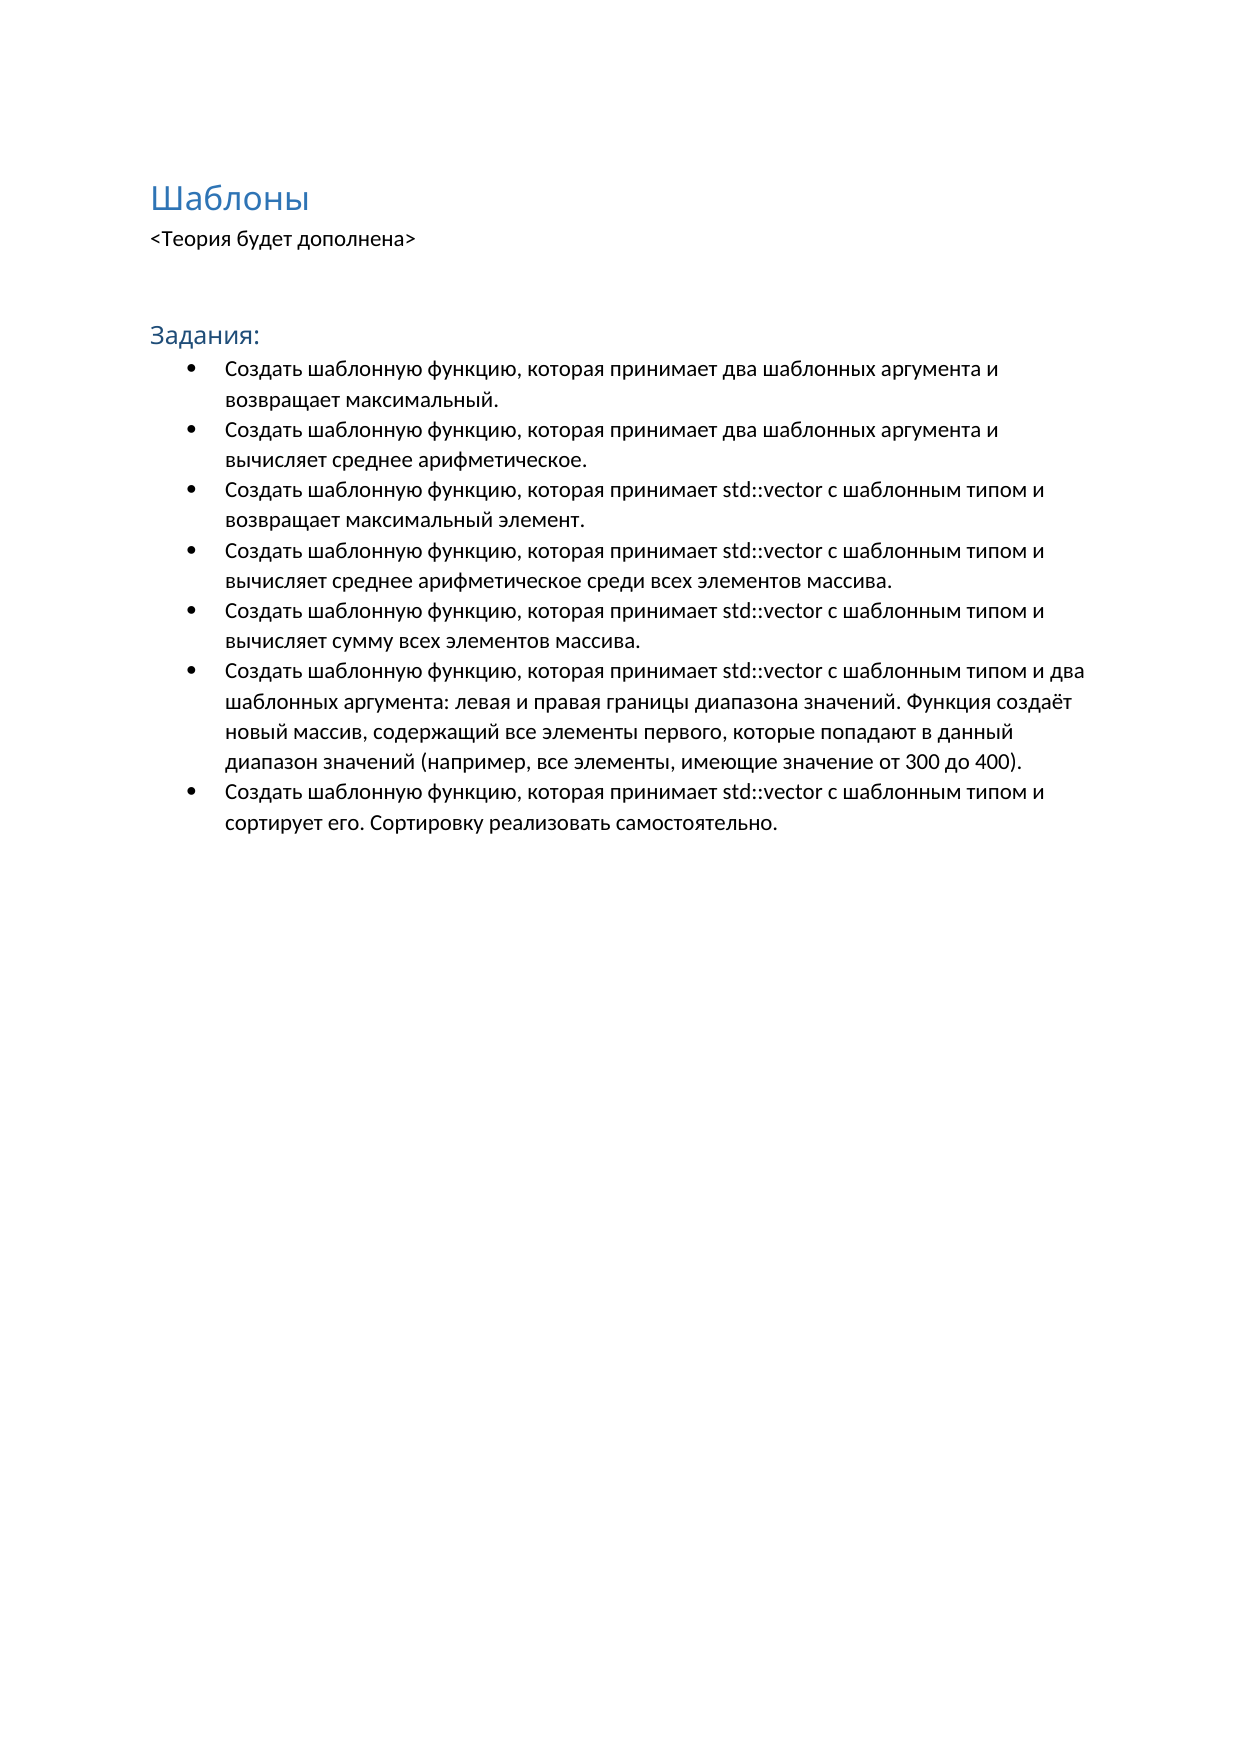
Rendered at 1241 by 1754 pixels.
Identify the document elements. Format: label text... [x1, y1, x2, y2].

list Создать шаблонную функцию, которая принимает std::vector с шаблонным типом и сортирует его. Сортировку реализовать самостоятельно. [187, 777, 1090, 836]
list Создать шаблонную функцию, которая принимает два шаблонных аргумента и вычисляет среднее арифметическое. [187, 415, 1090, 473]
subtitle Задания: [150, 318, 1090, 352]
list Создать шаблонную функцию, которая принимает два шаблонных аргумента и возвращает максимальный. [187, 354, 1090, 413]
list Создать шаблонную функцию, которая принимает std::vector с шаблонным типом и возвращает максимальный элемент. [187, 475, 1090, 533]
list Создать шаблонную функцию, которая принимает std::vector с шаблонным типом и два шаблонных аргумента: левая и правая границы диапазона значений. Функция создаёт новый массив, содержащий все элементы первого, которые попадают в данный диапазон значений (например, все элементы, имеющие значение от 300 до 400). [187, 657, 1090, 775]
list Создать шаблонную функцию, которая принимает std::vector с шаблонным типом и вычисляет среднее арифметическое среди всех элементов массива. [187, 536, 1090, 594]
text <Теория будет дополнена> [150, 224, 1090, 252]
list Создать шаблонную функцию, которая принимает std::vector с шаблонным типом и вычисляет сумму всех элементов массива. [187, 596, 1090, 654]
subtitle Шаблоны [150, 175, 1090, 220]
